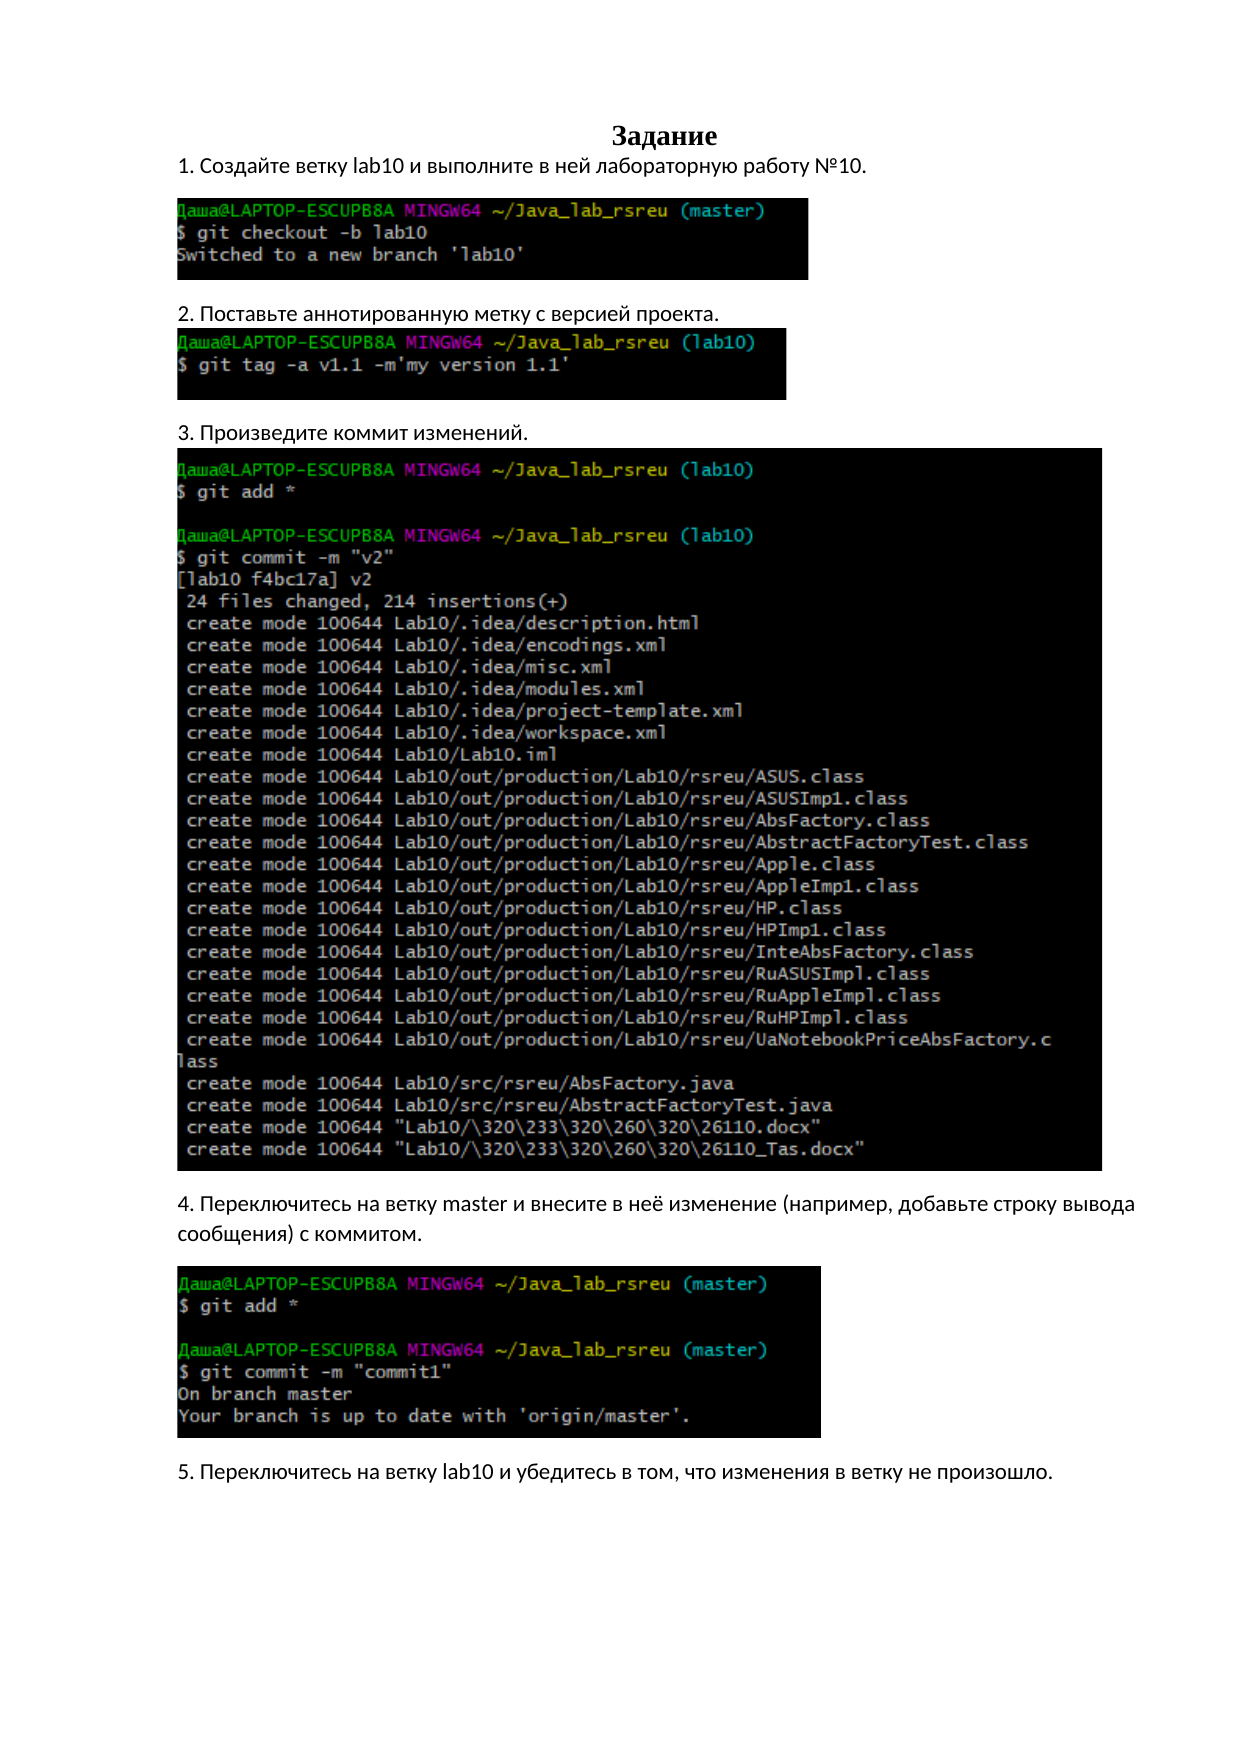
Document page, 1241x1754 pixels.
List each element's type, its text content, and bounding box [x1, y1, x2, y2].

picture [177, 328, 787, 400]
text 4. Переключитесь на ветку master и внесите в неё изменение (например, добавьте строку вывода сообщения) с коммитом. [177, 1189, 1152, 1247]
picture [177, 1266, 821, 1438]
text 1. Создайте ветку lab10 и выполните в ней лабораторную работу №10. [177, 152, 1152, 180]
text 5. Переключитесь на ветку lab10 и убедитесь в том, что изменения в ветку не произошло. [177, 1457, 1152, 1485]
picture [177, 198, 809, 280]
picture [177, 448, 1103, 1171]
text Задание [177, 118, 1152, 152]
